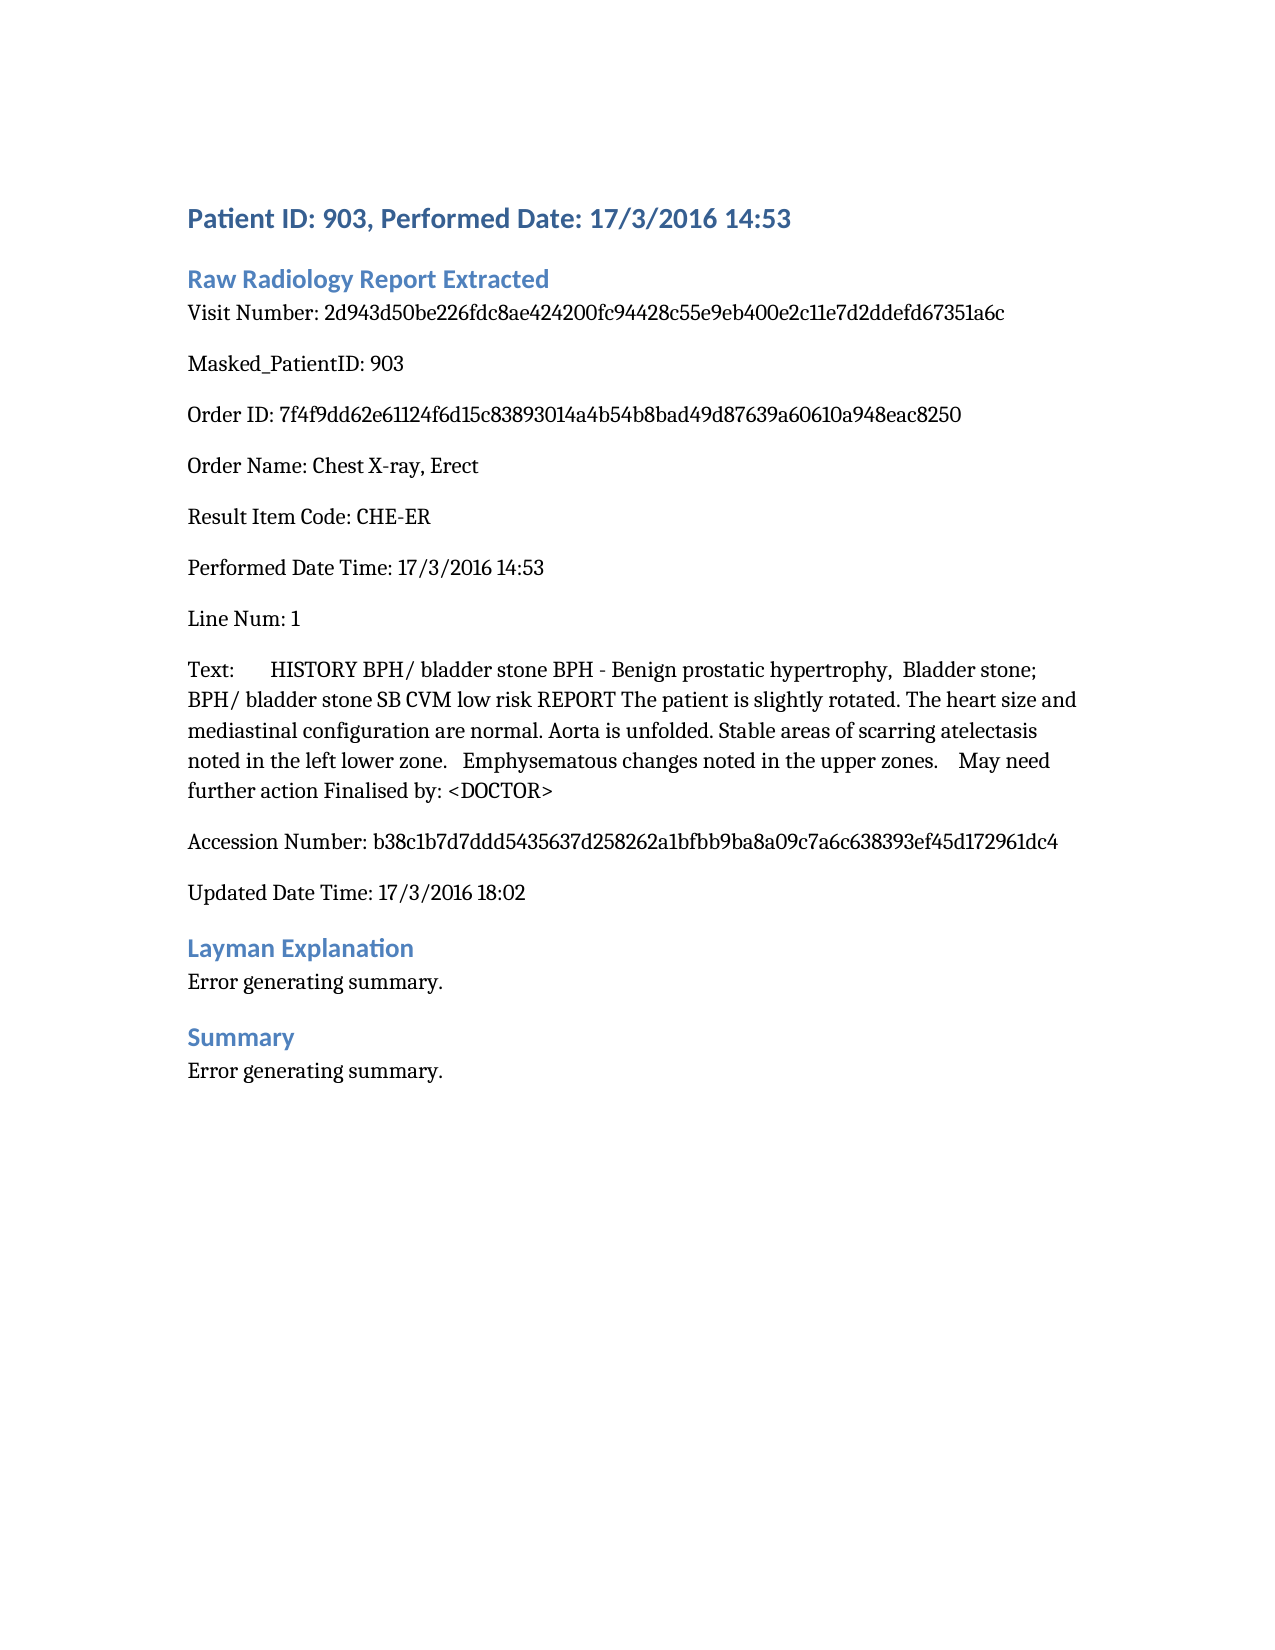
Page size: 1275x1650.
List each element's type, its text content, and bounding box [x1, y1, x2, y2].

text Error generating summary. [187, 969, 1087, 995]
text Result Item Code: CHE-ER [187, 504, 1087, 530]
text Accession Number: b38c1b7d7ddd5435637d258262a1bfbb9ba8a09c7a6c638393ef45d172961dc4 [187, 829, 1087, 855]
text Error generating summary. [187, 1058, 1087, 1084]
text Text: HISTORY BPH/ bladder stone BPH - Benign prostatic hypertrophy, Bladder stone; BPH/ bladder stone SB CVM low risk REPORT The patient is slightly rotated. The heart size and mediastinal configuration are normal. Aorta is unfolded. Stable areas of scarring atelectasis noted in the left lower zone. Emphysematous changes noted in the upper zones. May need further action Finalised by: <DOCTOR> [187, 657, 1087, 804]
subtitle Layman Explanation [187, 931, 1087, 964]
text Order ID: 7f4f9dd62e61124f6d15c83893014a4b54b8bad49d87639a60610a948eac8250 [187, 402, 1087, 428]
subtitle Patient ID: 903, Performed Date: 17/3/2016 14:53 [187, 200, 1087, 236]
text Performed Date Time: 17/3/2016 14:53 [187, 555, 1087, 581]
subtitle Raw Radiology Report Extracted [187, 262, 1087, 295]
text Line Num: 1 [187, 606, 1087, 632]
text Visit Number: 2d943d50be226fdc8ae424200fc94428c55e9eb400e2c11e7d2ddefd67351a6c [187, 300, 1087, 326]
text Masked_PatientID: 903 [187, 351, 1087, 377]
text Order Name: Chest X-ray, Erect [187, 453, 1087, 479]
text Updated Date Time: 17/3/2016 18:02 [187, 880, 1087, 906]
subtitle Summary [187, 1020, 1087, 1053]
